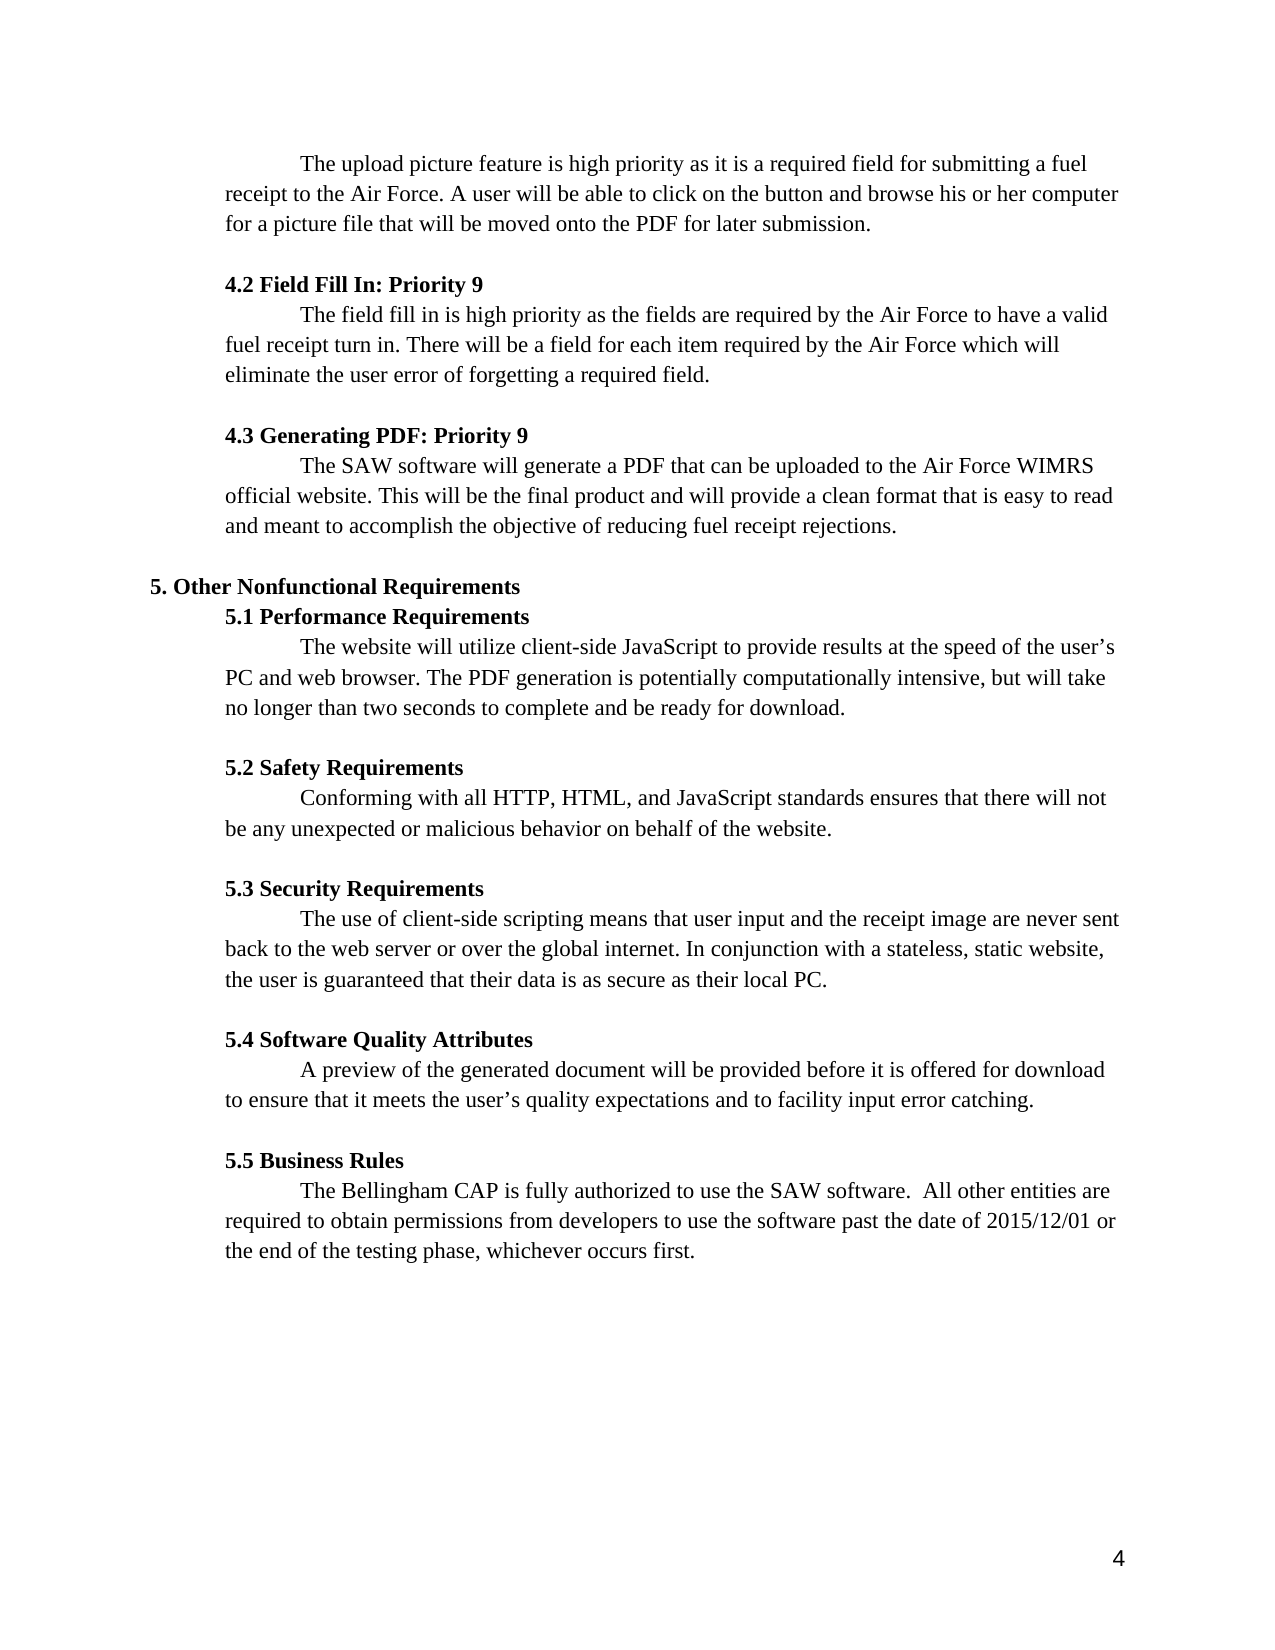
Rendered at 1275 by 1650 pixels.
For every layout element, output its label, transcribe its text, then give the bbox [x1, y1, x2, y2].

text A preview of the generated document will be provided before it is offered for download to ensure that it meets the user’s quality expectations and to facility input error catching. [225, 1056, 1125, 1113]
text The website will utilize client-side JavaScript to provide results at the speed of the user’s PC and web browser. The PDF generation is potentially computationally intensive, but will take no longer than two seconds to complete and be ready for download. [225, 633, 1125, 720]
text 5. Other Nonfunctional Requirements [150, 573, 1125, 599]
text The use of client-side scripting means that user input and the receipt image are never sent back to the web server or over the global internet. In conjunction with a stateless, static website, the user is guaranteed that their data is as secure as their local PC. [225, 905, 1125, 992]
text 4.2 Field Fill In: Priority 9 [150, 271, 1125, 297]
text The upload picture feature is high priority as it is a required field for submitting a fuel receipt to the Air Force. A user will be able to click on the button and browse his or her computer for a picture file that will be moved onto the PDF for later submission. [225, 150, 1125, 237]
text 5.2 Safety Requirements [150, 754, 1125, 781]
text The field fill in is high priority as the fields are required by the Air Force to have a valid fuel receipt turn in. There will be a field for each item required by the Air Force which will eliminate the user error of forgetting a required field. [225, 301, 1125, 388]
text Conforming with all HTTP, HTML, and JavaScript standards ensures that there will not be any unexpected or malicious behavior on behalf of the website. [225, 784, 1125, 841]
text The Bellingham CAP is fully authorized to use the SAW software. All other entities are required to obtain permissions from developers to use the software past the date of 2015/12/01 or the end of the testing phase, whichever occurs first. [225, 1177, 1125, 1264]
text The SAW software will generate a PDF that can be uploaded to the Air Force WIMRS official website. This will be the final product and will provide a clean format that is easy to read and meant to accomplish the objective of reducing fuel receipt rejections. [225, 452, 1125, 539]
text 5.1 Performance Requirements [150, 603, 1125, 629]
text 4.3 Generating PDF: Priority 9 [225, 422, 1125, 448]
text 5.3 Security Requirements [150, 875, 1125, 901]
text 5.4 Software Quality Attributes [150, 1026, 1125, 1052]
text 5.5 Business Rules [150, 1147, 1125, 1173]
